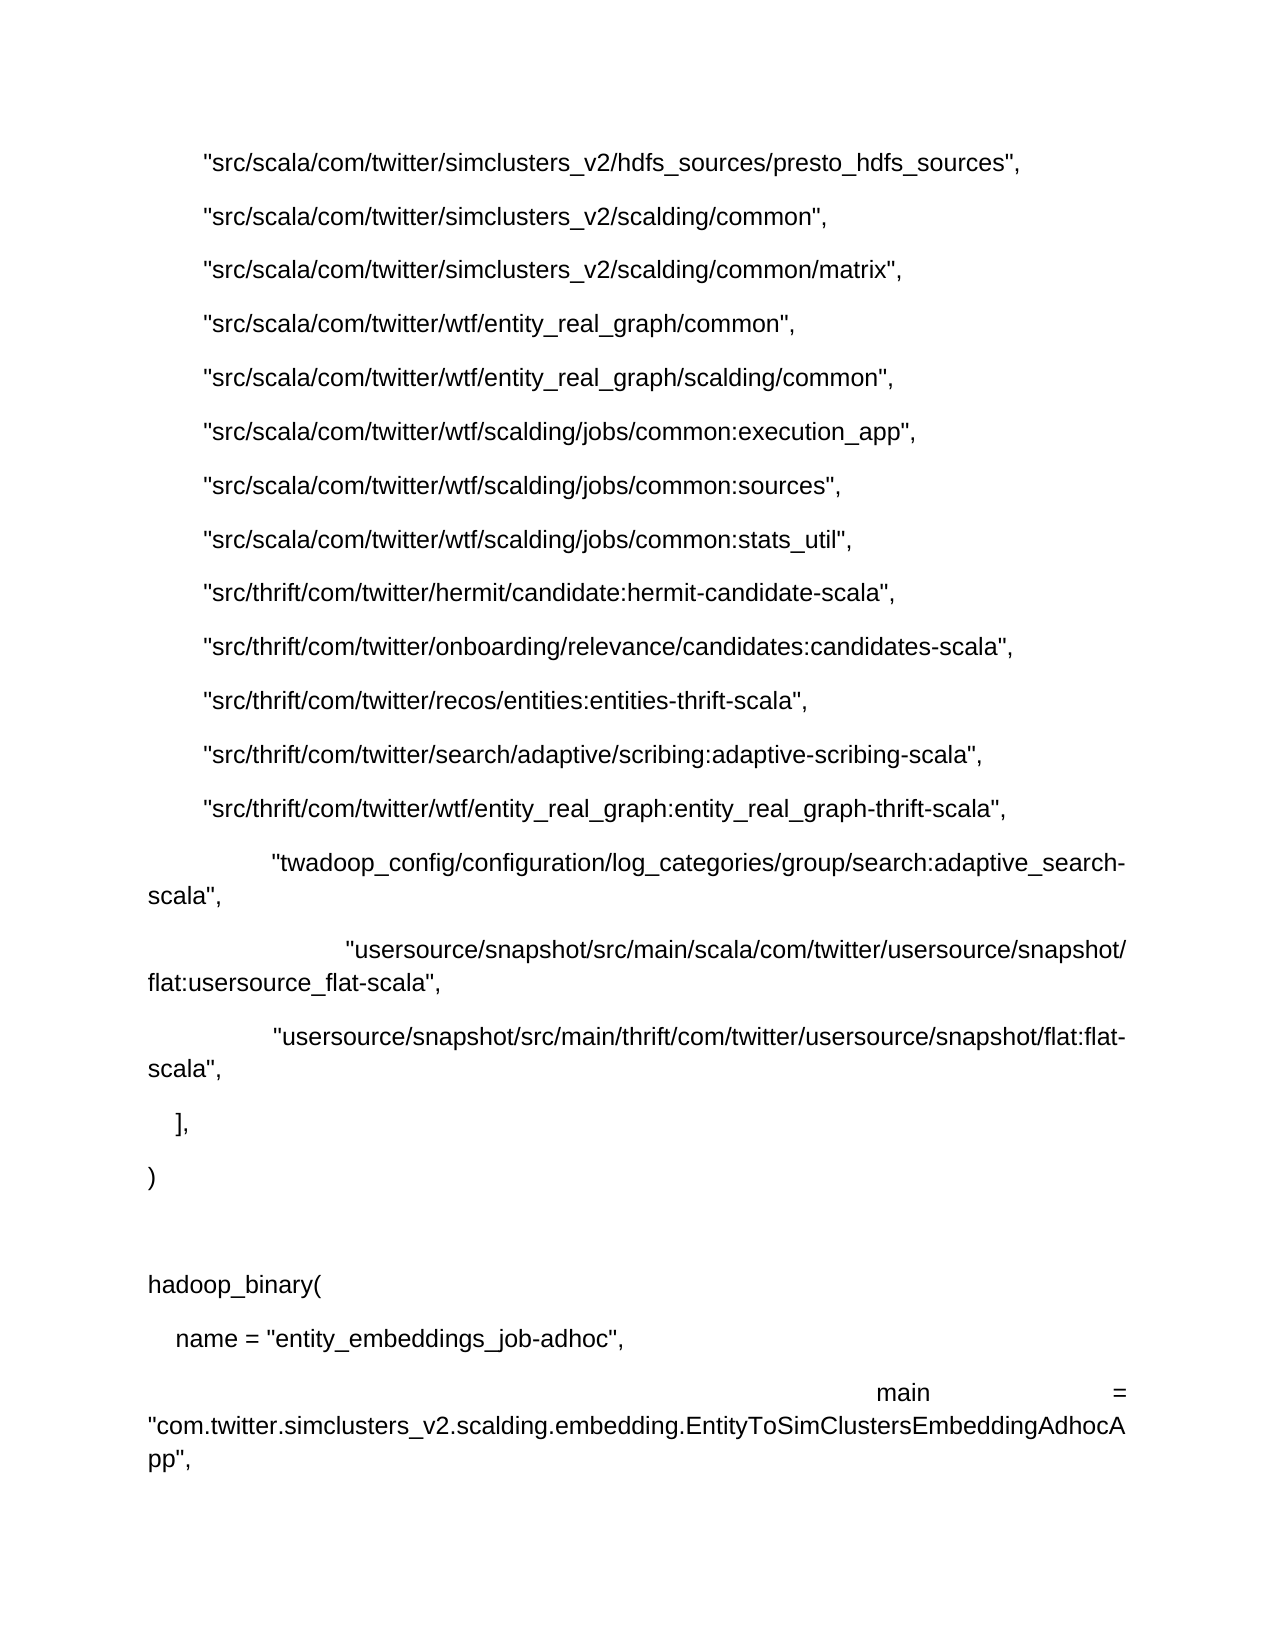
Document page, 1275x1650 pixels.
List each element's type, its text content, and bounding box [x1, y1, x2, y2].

text "twadoop_config/configuration/log_categories/group/search:adaptive_search-scala", [148, 848, 1127, 909]
text "usersource/snapshot/src/main/thrift/com/twitter/usersource/snapshot/flat:flat-scala", [148, 1021, 1127, 1083]
text main = "com.twitter.simclusters_v2.scalding.embedding.EntityToSimClustersEmbeddingAdhocApp", [148, 1378, 1127, 1472]
text "src/scala/com/twitter/wtf/entity_real_graph/scalding/common", [148, 363, 1127, 392]
text "src/scala/com/twitter/simclusters_v2/hdfs_sources/presto_hdfs_sources", [148, 148, 1127, 176]
text "src/scala/com/twitter/simclusters_v2/scalding/common/matrix", [148, 255, 1127, 284]
text name = "entity_embeddings_job-adhoc", [148, 1324, 1127, 1352]
text "src/thrift/com/twitter/onboarding/relevance/candidates:candidates-scala", [148, 632, 1127, 661]
text hadoop_binary( [148, 1270, 1127, 1299]
text "src/scala/com/twitter/wtf/scalding/jobs/common:execution_app", [148, 417, 1127, 446]
text "src/scala/com/twitter/wtf/scalding/jobs/common:sources", [148, 471, 1127, 499]
text ], [148, 1108, 1127, 1137]
text "src/thrift/com/twitter/search/adaptive/scribing:adaptive-scribing-scala", [148, 740, 1127, 769]
text "src/scala/com/twitter/wtf/entity_real_graph/common", [148, 309, 1127, 338]
text "src/scala/com/twitter/simclusters_v2/scalding/common", [148, 201, 1127, 230]
text "src/thrift/com/twitter/recos/entities:entities-thrift-scala", [148, 686, 1127, 715]
text "src/scala/com/twitter/wtf/scalding/jobs/common:stats_util", [148, 524, 1127, 553]
text "src/thrift/com/twitter/hermit/candidate:hermit-candidate-scala", [148, 578, 1127, 607]
text ) [148, 1162, 1127, 1191]
text "src/thrift/com/twitter/wtf/entity_real_graph:entity_real_graph-thrift-scala", [148, 794, 1127, 823]
text "usersource/snapshot/src/main/scala/com/twitter/usersource/snapshot/flat:usersource_flat-scala", [148, 934, 1127, 996]
